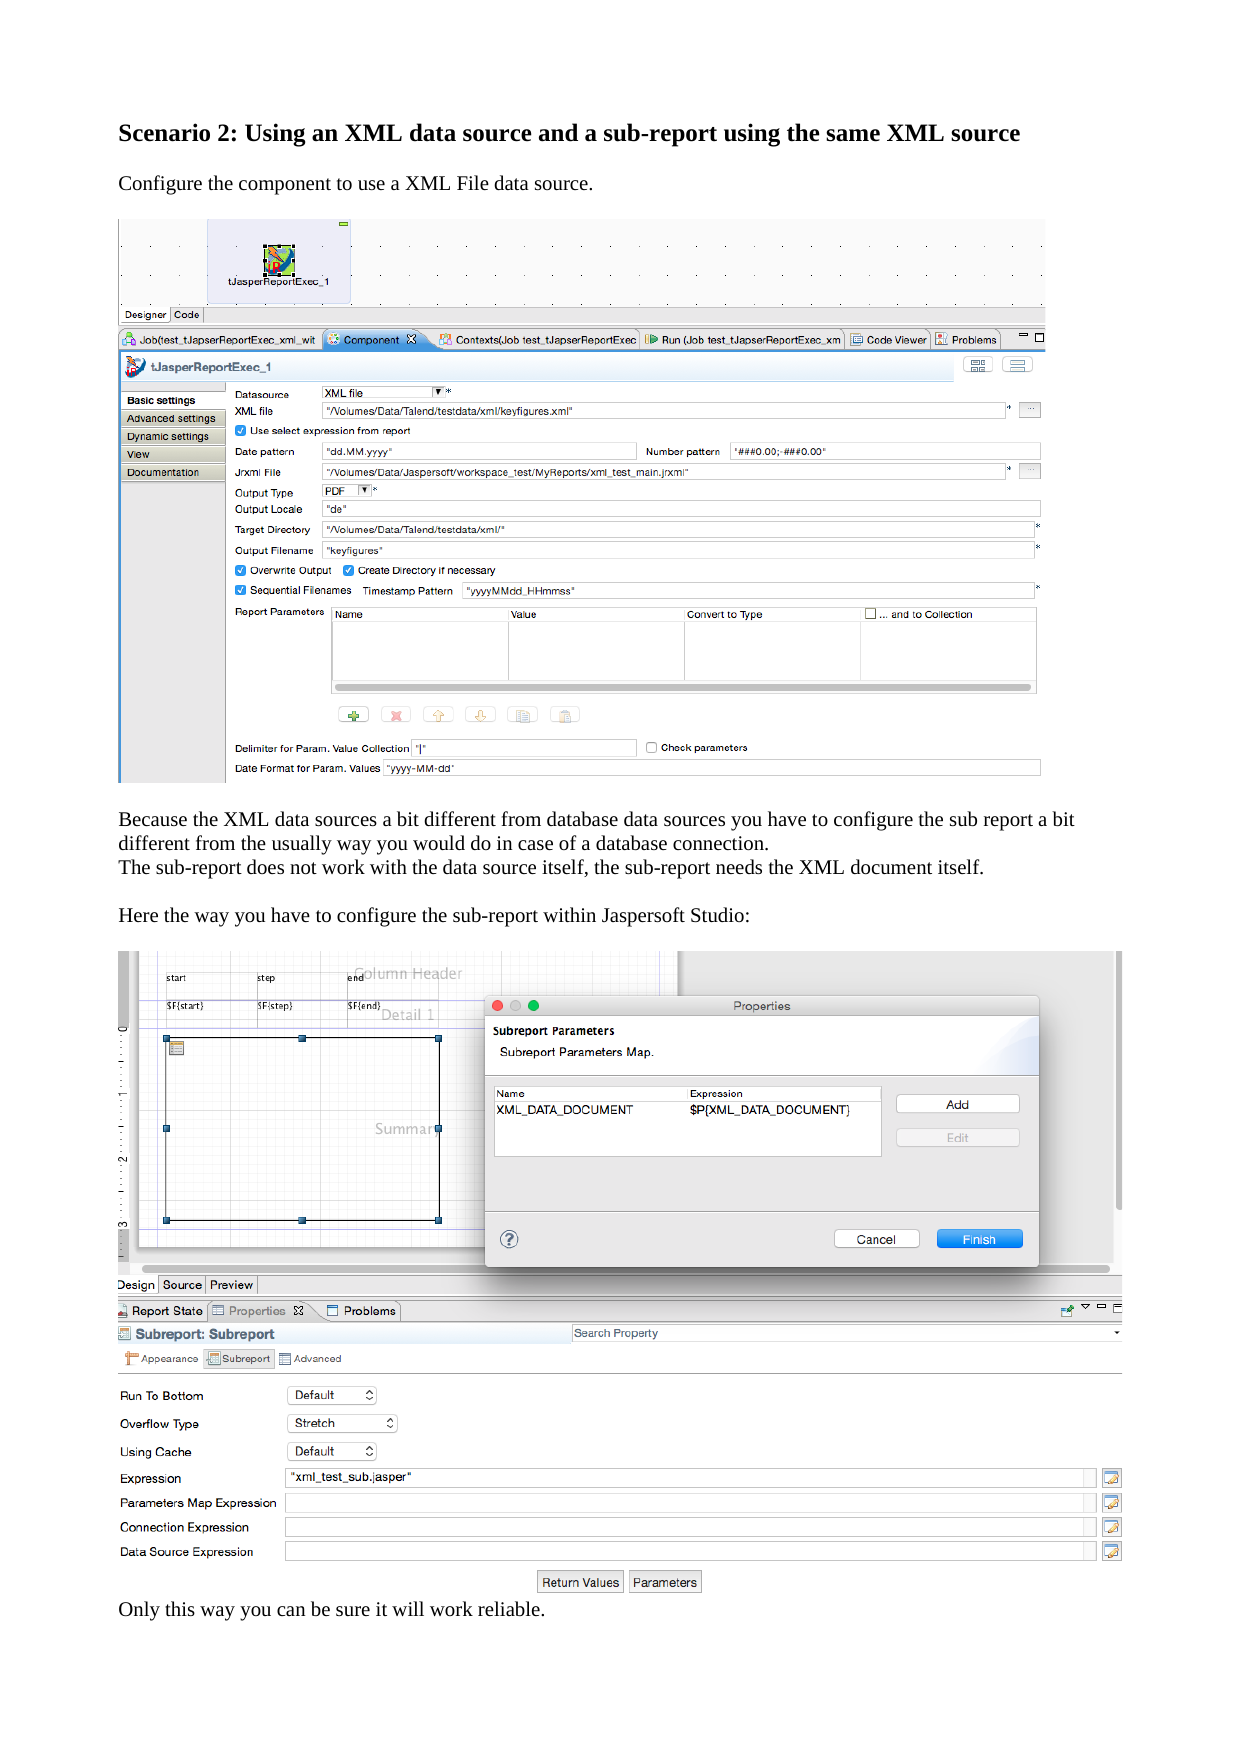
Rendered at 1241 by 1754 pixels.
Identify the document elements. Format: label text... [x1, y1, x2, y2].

text Here the way you have to configure the sub-report within Jaspersoft Studio: [118, 903, 1122, 927]
text Scenario 2: Using an XML data source and a sub-report using the same XML source [118, 118, 1122, 147]
text Because the XML data sources a bit different from database data sources you have to configure the sub report a bit different from the usually way you would do in case of a database connection. [118, 807, 1122, 855]
text Only this way you can be sure it will work reliable. [118, 1598, 1122, 1621]
text The sub-report does not work with the data source itself, the sub-report needs the XML document itself. [118, 855, 1122, 879]
picture [118, 951, 1123, 1598]
text Configure the component to use a XML File data source. [118, 171, 1122, 195]
picture [118, 219, 1046, 783]
